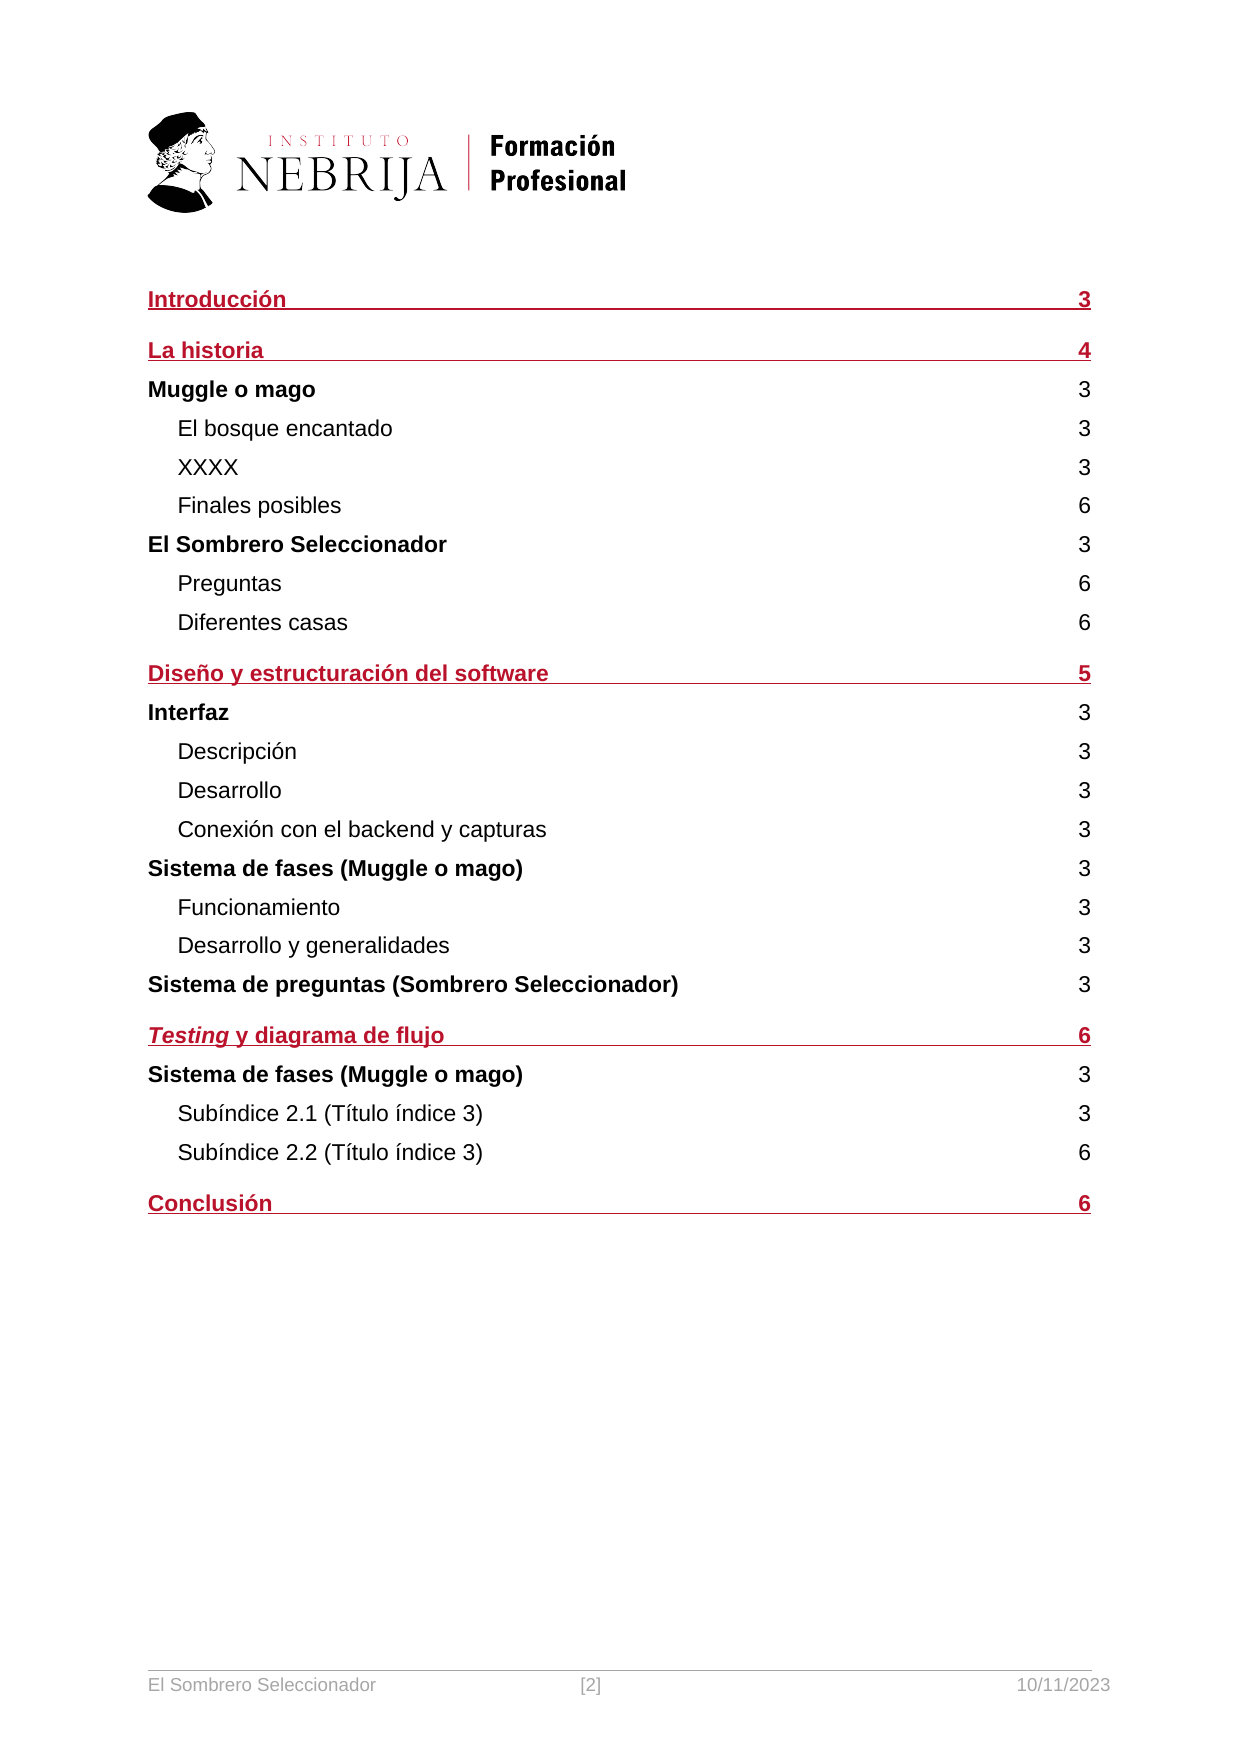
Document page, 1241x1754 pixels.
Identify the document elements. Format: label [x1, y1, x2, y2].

picture [147, 112, 625, 213]
